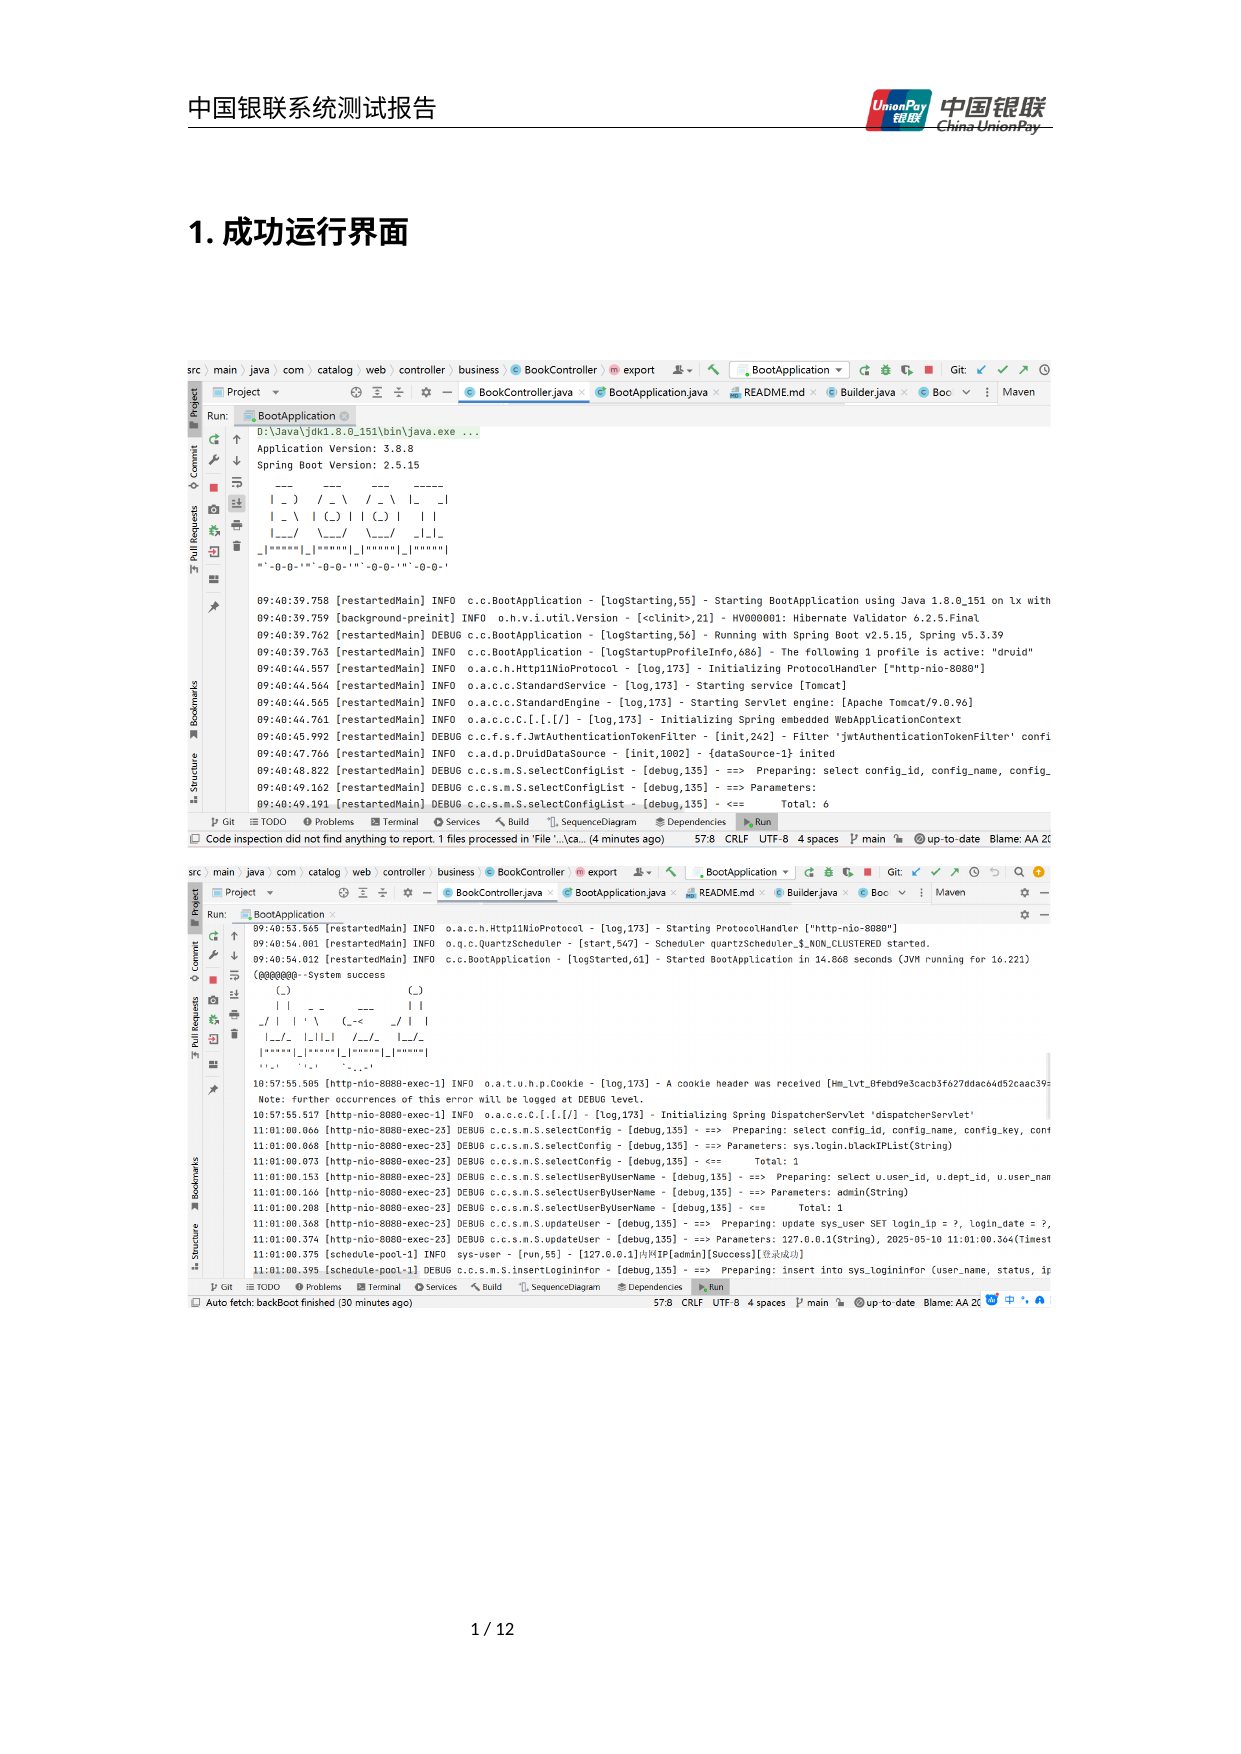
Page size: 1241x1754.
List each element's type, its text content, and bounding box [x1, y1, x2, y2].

picture [187, 360, 1051, 848]
picture [865, 128, 1047, 135]
subtitle 成功运行界面 [187, 197, 1053, 262]
picture [865, 89, 1047, 127]
picture [187, 866, 1051, 1308]
